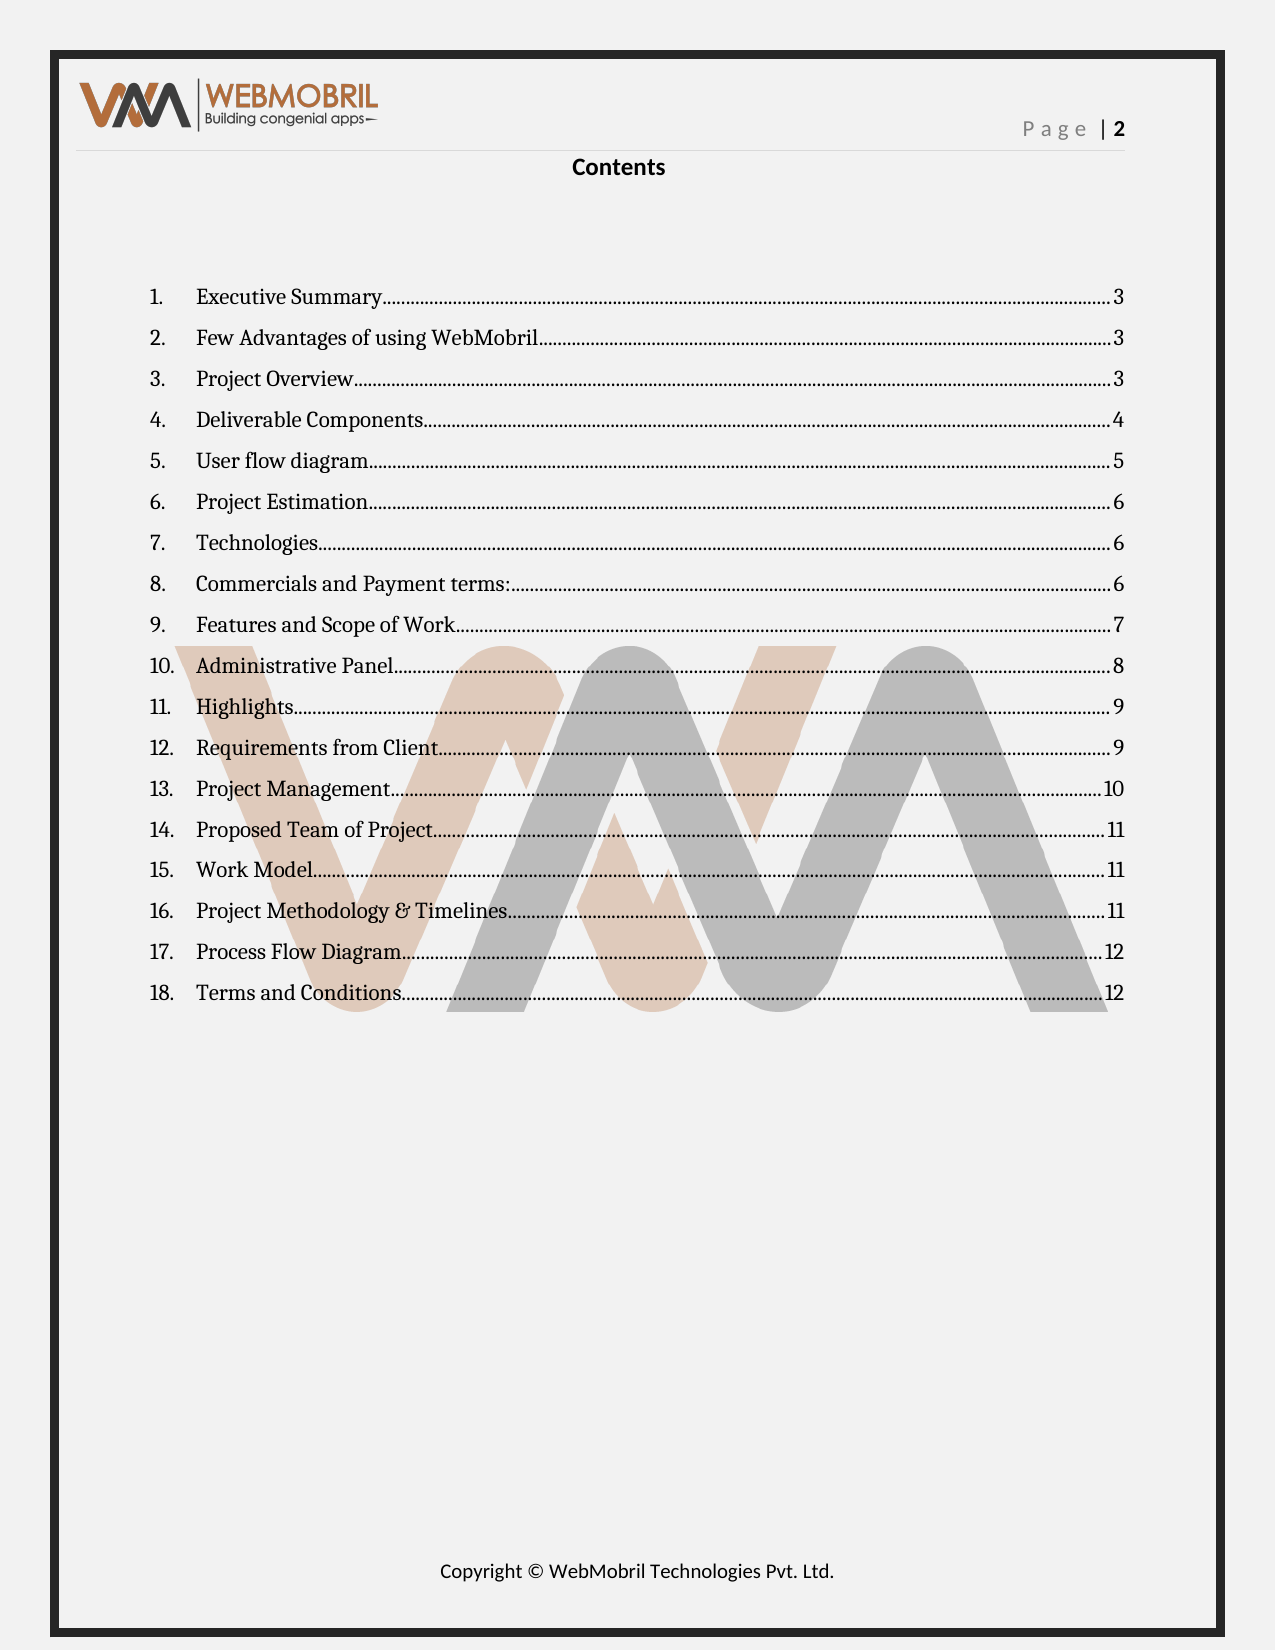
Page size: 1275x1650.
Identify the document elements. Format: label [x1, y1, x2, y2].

picture [345, 622, 350, 631]
picture [426, 622, 431, 631]
picture [239, 621, 243, 631]
picture [150, 621, 1126, 1030]
picture [76, 75, 381, 136]
picture [382, 622, 387, 631]
picture [357, 621, 362, 631]
